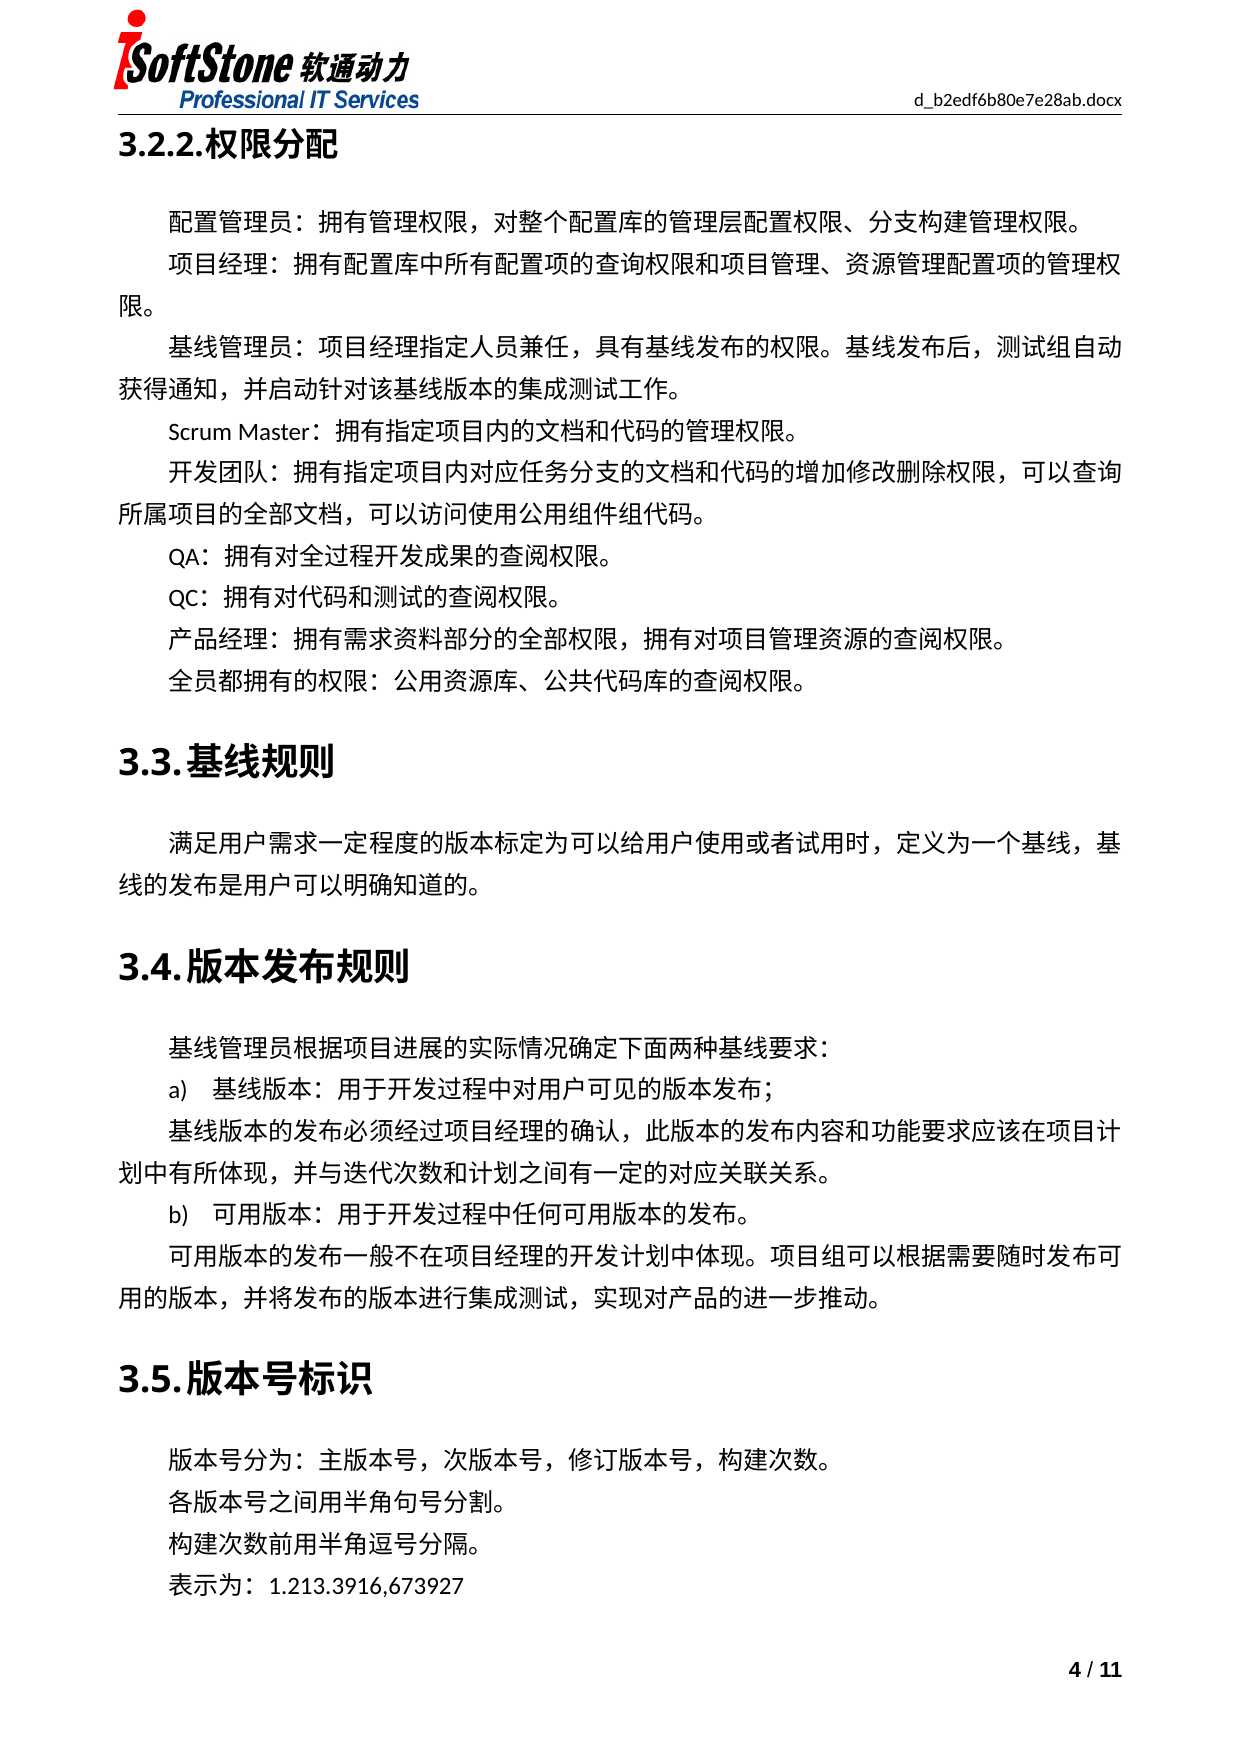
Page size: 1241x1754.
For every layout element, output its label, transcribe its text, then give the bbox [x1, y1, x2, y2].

text 各版本号之间用半角句号分割。 [118, 1482, 1122, 1519]
text 全员都拥有的权限：公用资源库、公共代码库的查阅权限。 [118, 661, 1122, 697]
text 可用版本的发布一般不在项目经理的开发计划中体现。项目组可以根据需要随时发布可用的版本，并将发布的版本进行集成测试，实现对产品的进一步推动。 [118, 1236, 1122, 1314]
text Scrum Master：拥有指定项目内的文档和代码的管理权限。 [118, 411, 1122, 447]
text 满足用户需求一定程度的版本标定为可以给用户使用或者试用时，定义为一个基线，基线的发布是用户可以明确知道的。 [118, 824, 1122, 902]
list 基线版本：用于开发过程中对用户可见的版本发布； [168, 1070, 1122, 1106]
list 可用版本：用于开发过程中任何可用版本的发布。 [168, 1195, 1122, 1231]
subtitle 基线规则 [118, 732, 1122, 787]
text 项目经理：拥有配置库中所有配置项的查询权限和项目管理、资源管理配置项的管理权限。 [118, 244, 1122, 322]
text 配置管理员：拥有管理权限，对整个配置库的管理层配置权限、分支构建管理权限。 [118, 203, 1122, 239]
text 开发团队：拥有指定项目内对应任务分支的文档和代码的增加修改删除权限，可以查询所属项目的全部文档，可以访问使用公用组件组代码。 [118, 453, 1122, 531]
text 版本号分为：主版本号，次版本号，修订版本号，构建次数。 [118, 1441, 1122, 1477]
subtitle 版本发布规则 [118, 936, 1122, 991]
text 产品经理：拥有需求资料部分的全部权限，拥有对项目管理资源的查阅权限。 [118, 619, 1122, 656]
text 基线版本的发布必须经过项目经理的确认，此版本的发布内容和功能要求应该在项目计划中有所体现，并与迭代次数和计划之间有一定的对应关联关系。 [118, 1111, 1122, 1189]
text 表示为：1.213.3916,673927 [118, 1566, 1122, 1602]
subtitle 版本号标识 [118, 1349, 1122, 1403]
text QC：拥有对代码和测试的查阅权限。 [118, 578, 1122, 614]
text 基线管理员：项目经理指定人员兼任，具有基线发布的权限。基线发布后，测试组自动获得通知，并启动针对该基线版本的集成测试工作。 [118, 328, 1122, 406]
picture [113, 9, 419, 118]
subtitle 权限分配 [118, 118, 1122, 167]
text QA：拥有对全过程开发成果的查阅权限。 [118, 536, 1122, 572]
text 基线管理员根据项目进展的实际情况确定下面两种基线要求： [118, 1028, 1122, 1064]
text 构建次数前用半角逗号分隔。 [118, 1524, 1122, 1560]
